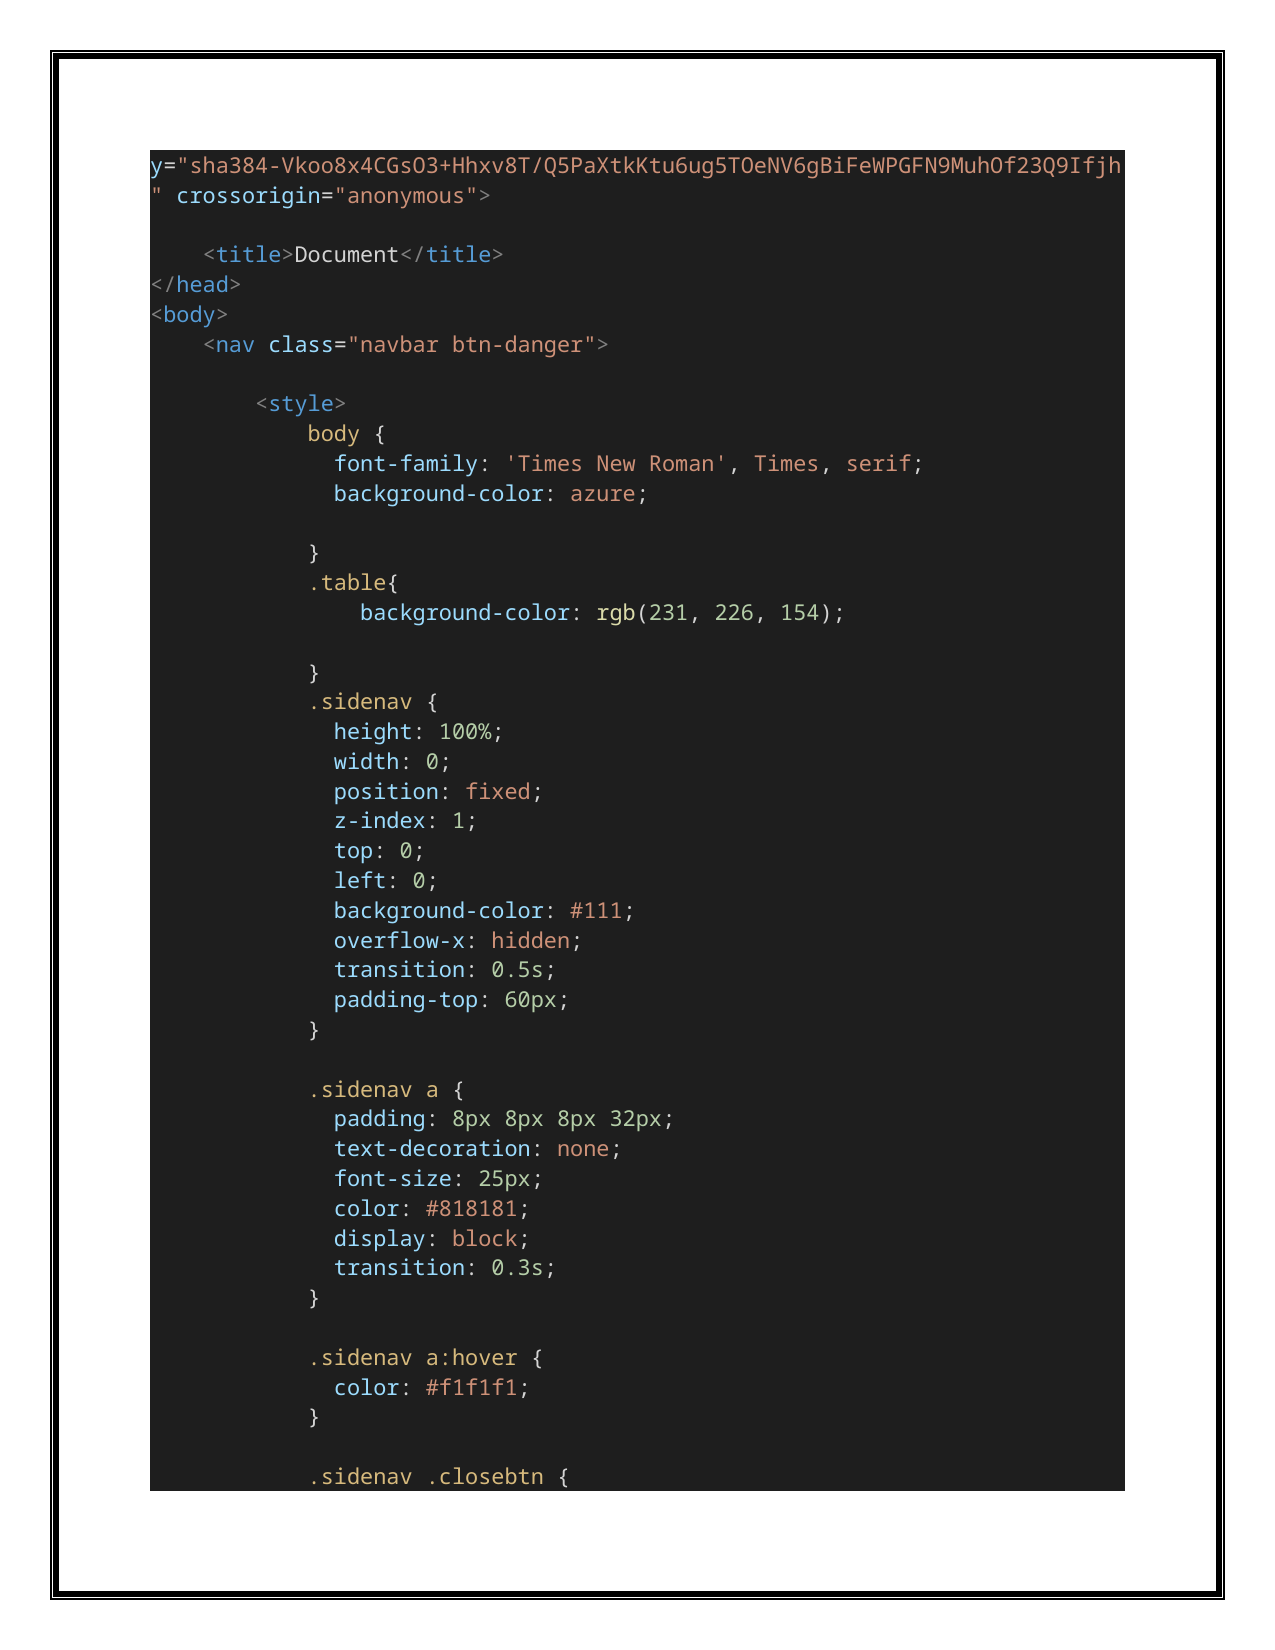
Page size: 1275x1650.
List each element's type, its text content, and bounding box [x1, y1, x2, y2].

text height: 100%; [150, 716, 1125, 746]
text background-color: #111; [150, 895, 1125, 924]
text .table{ [150, 567, 1125, 597]
text body { [150, 418, 1125, 448]
text .sidenav .closebtn { [150, 1461, 1125, 1491]
text .sidenav { [150, 686, 1125, 716]
text <nav class="navbar btn-danger"> [150, 329, 1125, 358]
text color: #818181; [150, 1193, 1125, 1222]
text z-index: 1; [150, 805, 1125, 835]
text padding: 8px 8px 8px 32px; [150, 1103, 1125, 1133]
text font-size: 25px; [150, 1163, 1125, 1193]
text transition: 0.3s; [150, 1252, 1125, 1282]
text } [150, 1014, 1125, 1044]
text padding-top: 60px; [150, 984, 1125, 1014]
text } [150, 537, 1125, 567]
text transition: 0.5s; [150, 954, 1125, 984]
text } [150, 1282, 1125, 1312]
text <body> [150, 299, 1125, 329]
text position: fixed; [150, 776, 1125, 805]
text text-decoration: none; [150, 1133, 1125, 1163]
text <style> [150, 388, 1125, 418]
text display: block; [150, 1222, 1125, 1252]
text } [150, 656, 1125, 686]
text background-color: azure; [150, 478, 1125, 507]
text background-color: rgb(231, 226, 154); [150, 597, 1125, 627]
text font-family: 'Times New Roman', Times, serif; [150, 448, 1125, 478]
text color: #f1f1f1; [150, 1371, 1125, 1401]
text } [150, 1401, 1125, 1431]
text left: 0; [150, 865, 1125, 895]
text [150, 150, 1125, 209]
text overflow-x: hidden; [150, 924, 1125, 954]
text width: 0; [150, 746, 1125, 776]
text top: 0; [150, 835, 1125, 865]
text .sidenav a:hover { [150, 1342, 1125, 1371]
text </head> [150, 269, 1125, 299]
text <title>Document</title> [150, 239, 1125, 269]
text .sidenav a { [150, 1073, 1125, 1103]
